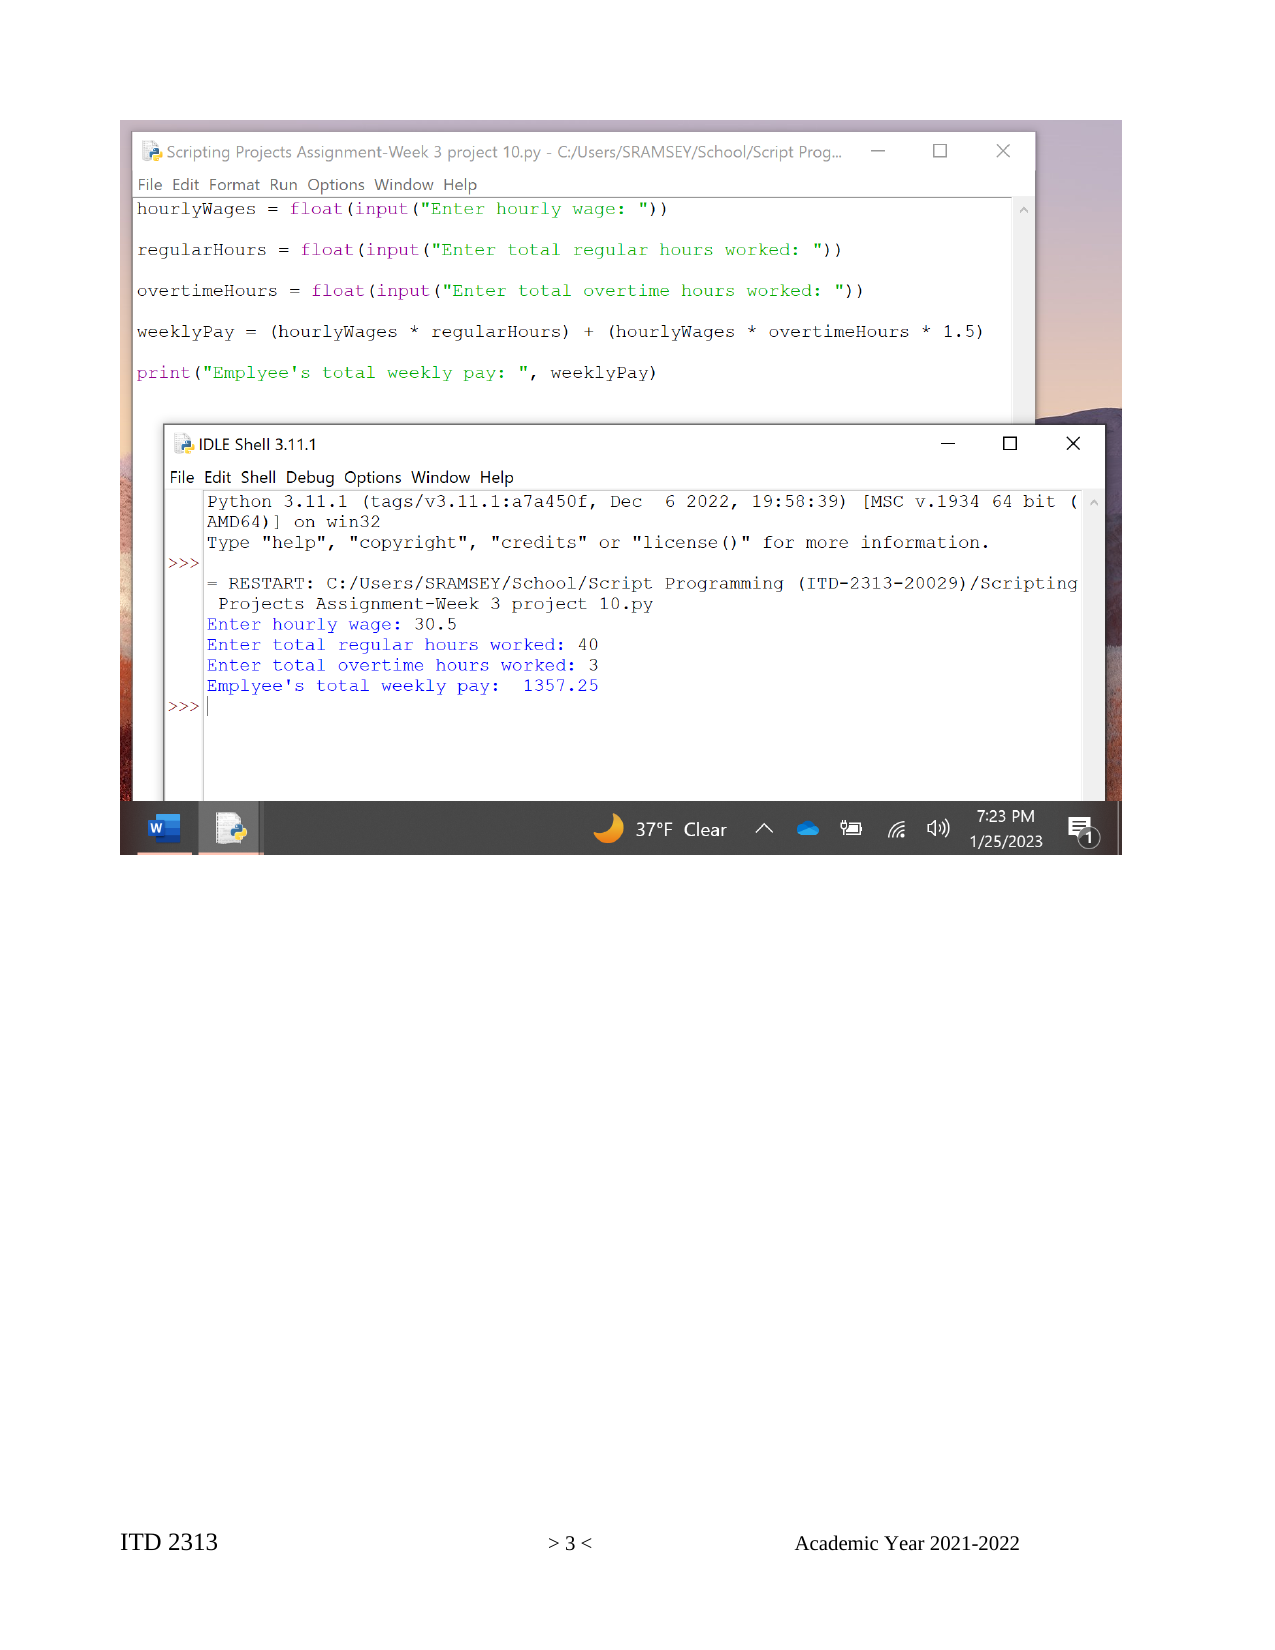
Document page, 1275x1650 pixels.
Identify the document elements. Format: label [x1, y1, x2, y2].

picture [120, 120, 1122, 855]
